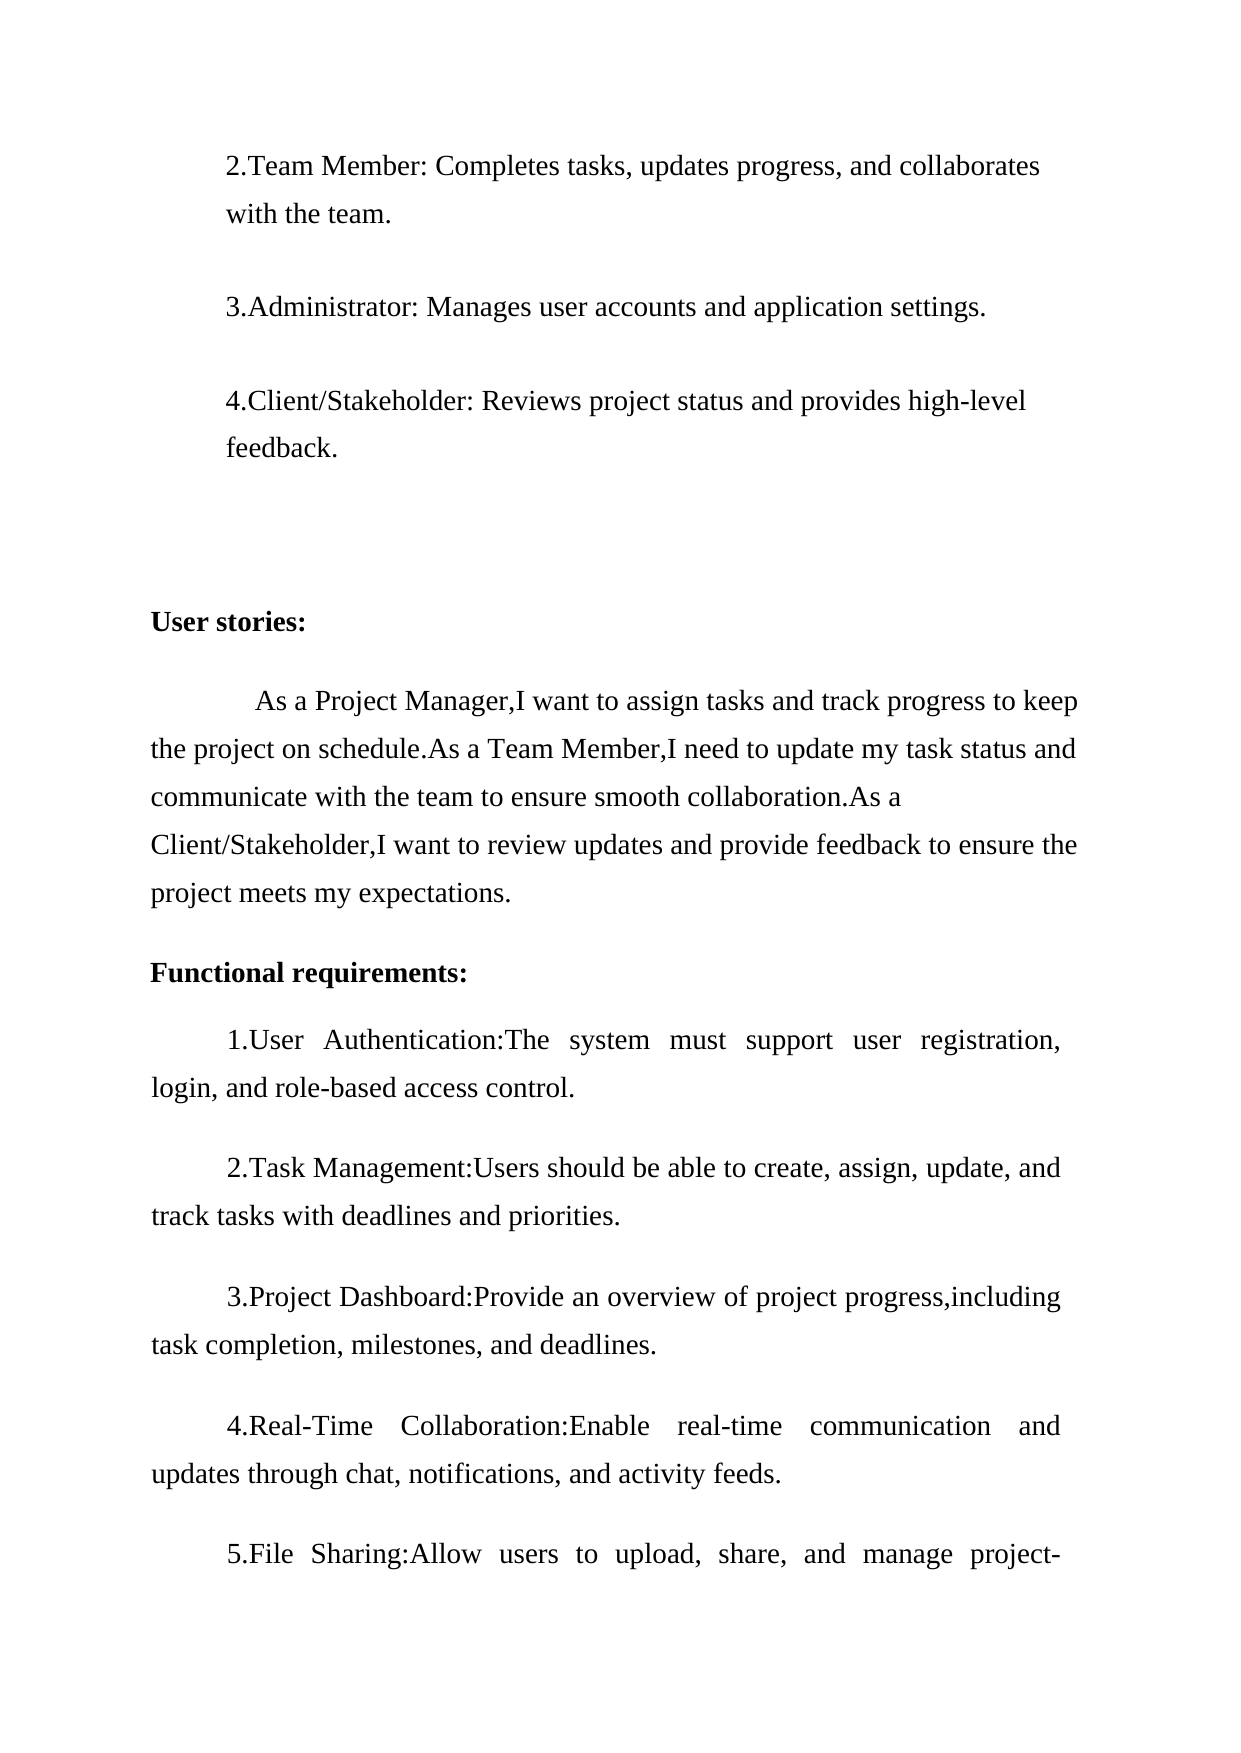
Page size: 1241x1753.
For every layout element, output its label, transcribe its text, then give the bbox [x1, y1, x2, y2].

text 2.Task Management:Users should be able to create, assign, update, and track tasks with deadlines and priorities. [151, 1151, 1061, 1232]
text 3.Project Dashboard:Provide an overview of project progress,including task completion, milestones, and deadlines. [151, 1279, 1061, 1361]
text 3.Administrator: Manages user accounts and application settings. [225, 289, 1042, 323]
text 2.Team Member: Completes tasks, updates progress, and collaborates with the team. [225, 148, 1042, 229]
text As a Project Manager,I want to assign tasks and track progress to keep the project on schedule.As a Team Member,I need to update my task status and communicate with the team to ensure smooth collaboration.As a Client/Stakeholder,I want to review updates and provide feedback to ensure the project meets my expectations. [150, 683, 1081, 908]
text 4.Real-Time Collaboration:Enable real-time communication and updates through chat, notifications, and activity feeds. [151, 1408, 1061, 1489]
text 1.User Authentication:The system must support user registration, login, and role-based access control. [151, 1022, 1061, 1103]
text Functional requirements: [150, 956, 1097, 989]
text User stories: [150, 604, 1097, 638]
text 4.Client/Stakeholder: Reviews project status and provides high-level feedback. [225, 383, 1042, 464]
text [151, 1536, 1061, 1570]
